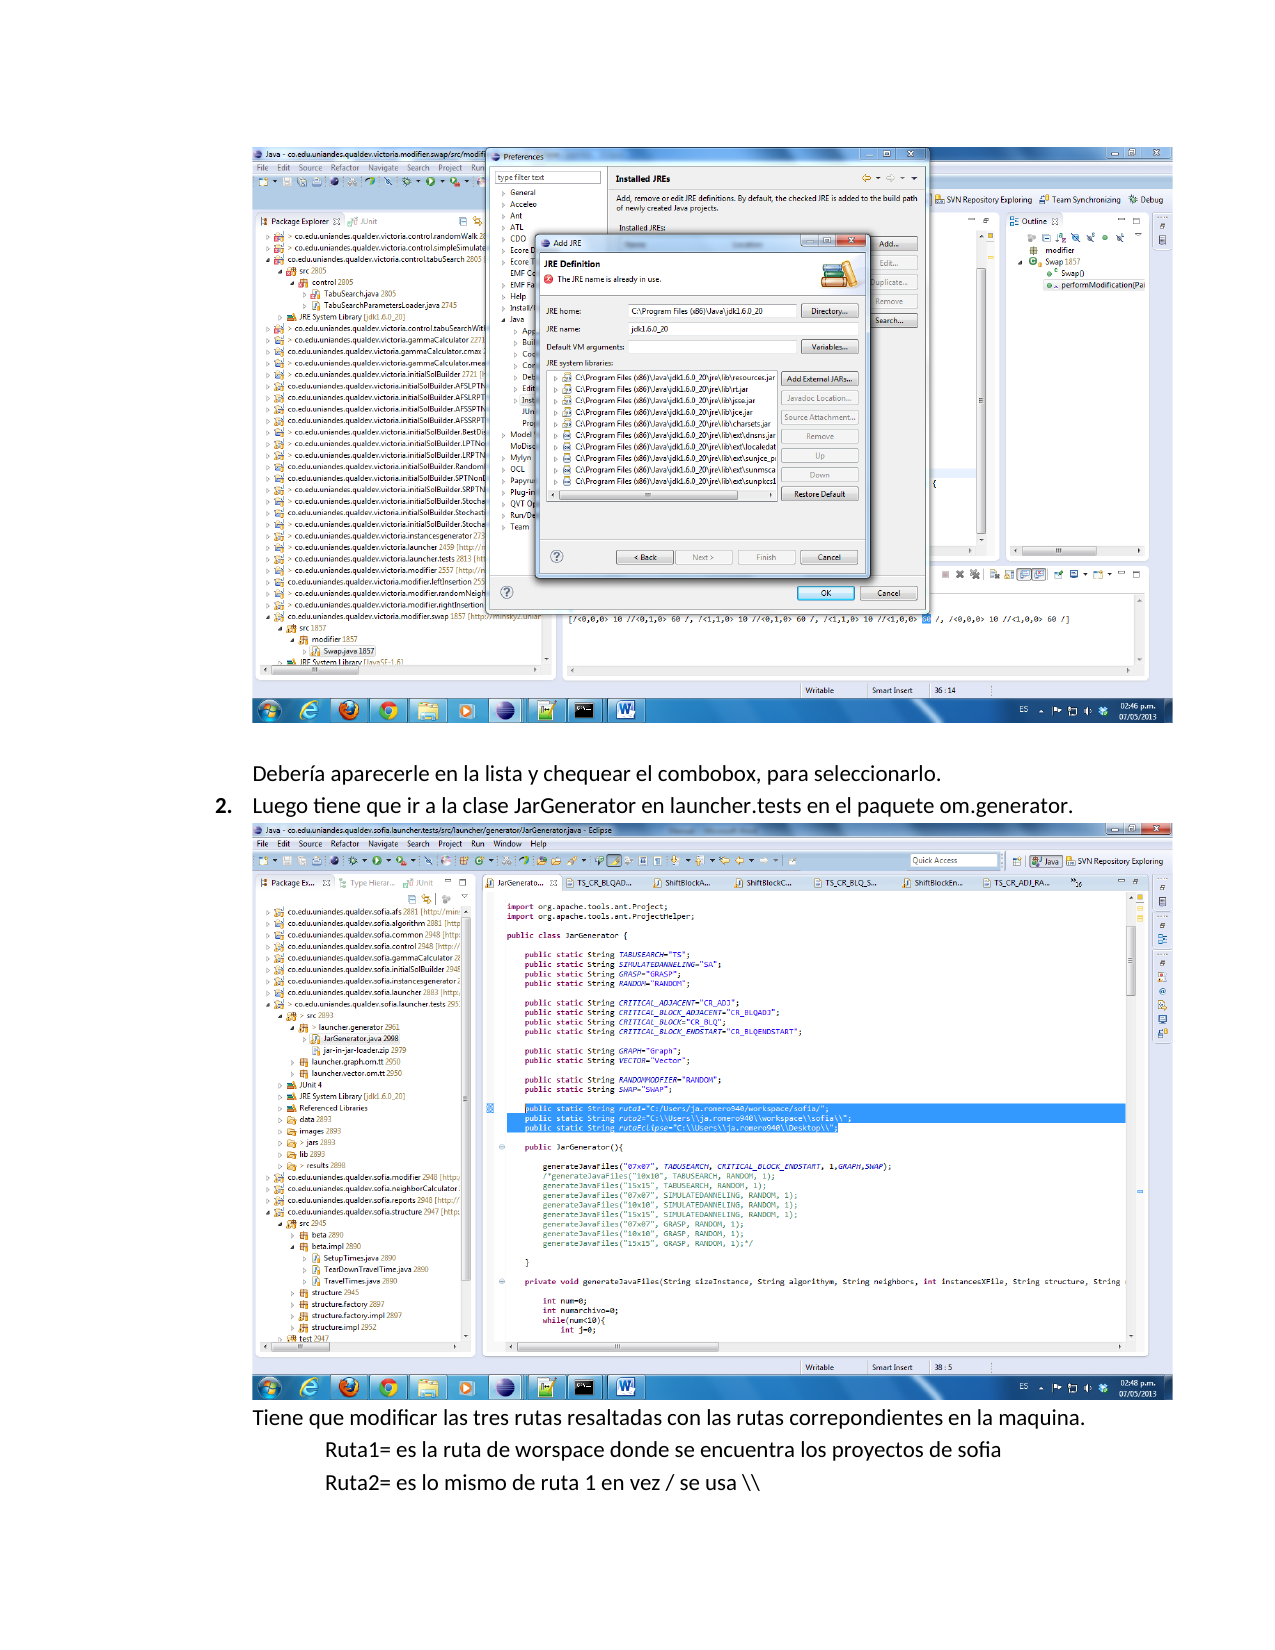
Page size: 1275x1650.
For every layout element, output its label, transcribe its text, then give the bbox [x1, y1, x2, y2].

list Ruta2= es lo mismo de ruta 1 en vez / se usa \\ [252, 1468, 1098, 1496]
list Debería aparecerle en la lista y chequear el combobox, para seleccionarlo. [252, 759, 1098, 787]
list Ruta1= es la ruta de worspace donde se encuentra los proyectos de sofia [252, 1436, 1098, 1463]
picture [252, 823, 1173, 1400]
list Tiene que modificar las tres rutas resaltadas con las rutas correpondientes en la maquina. [252, 1403, 1098, 1431]
picture [252, 147, 1173, 723]
